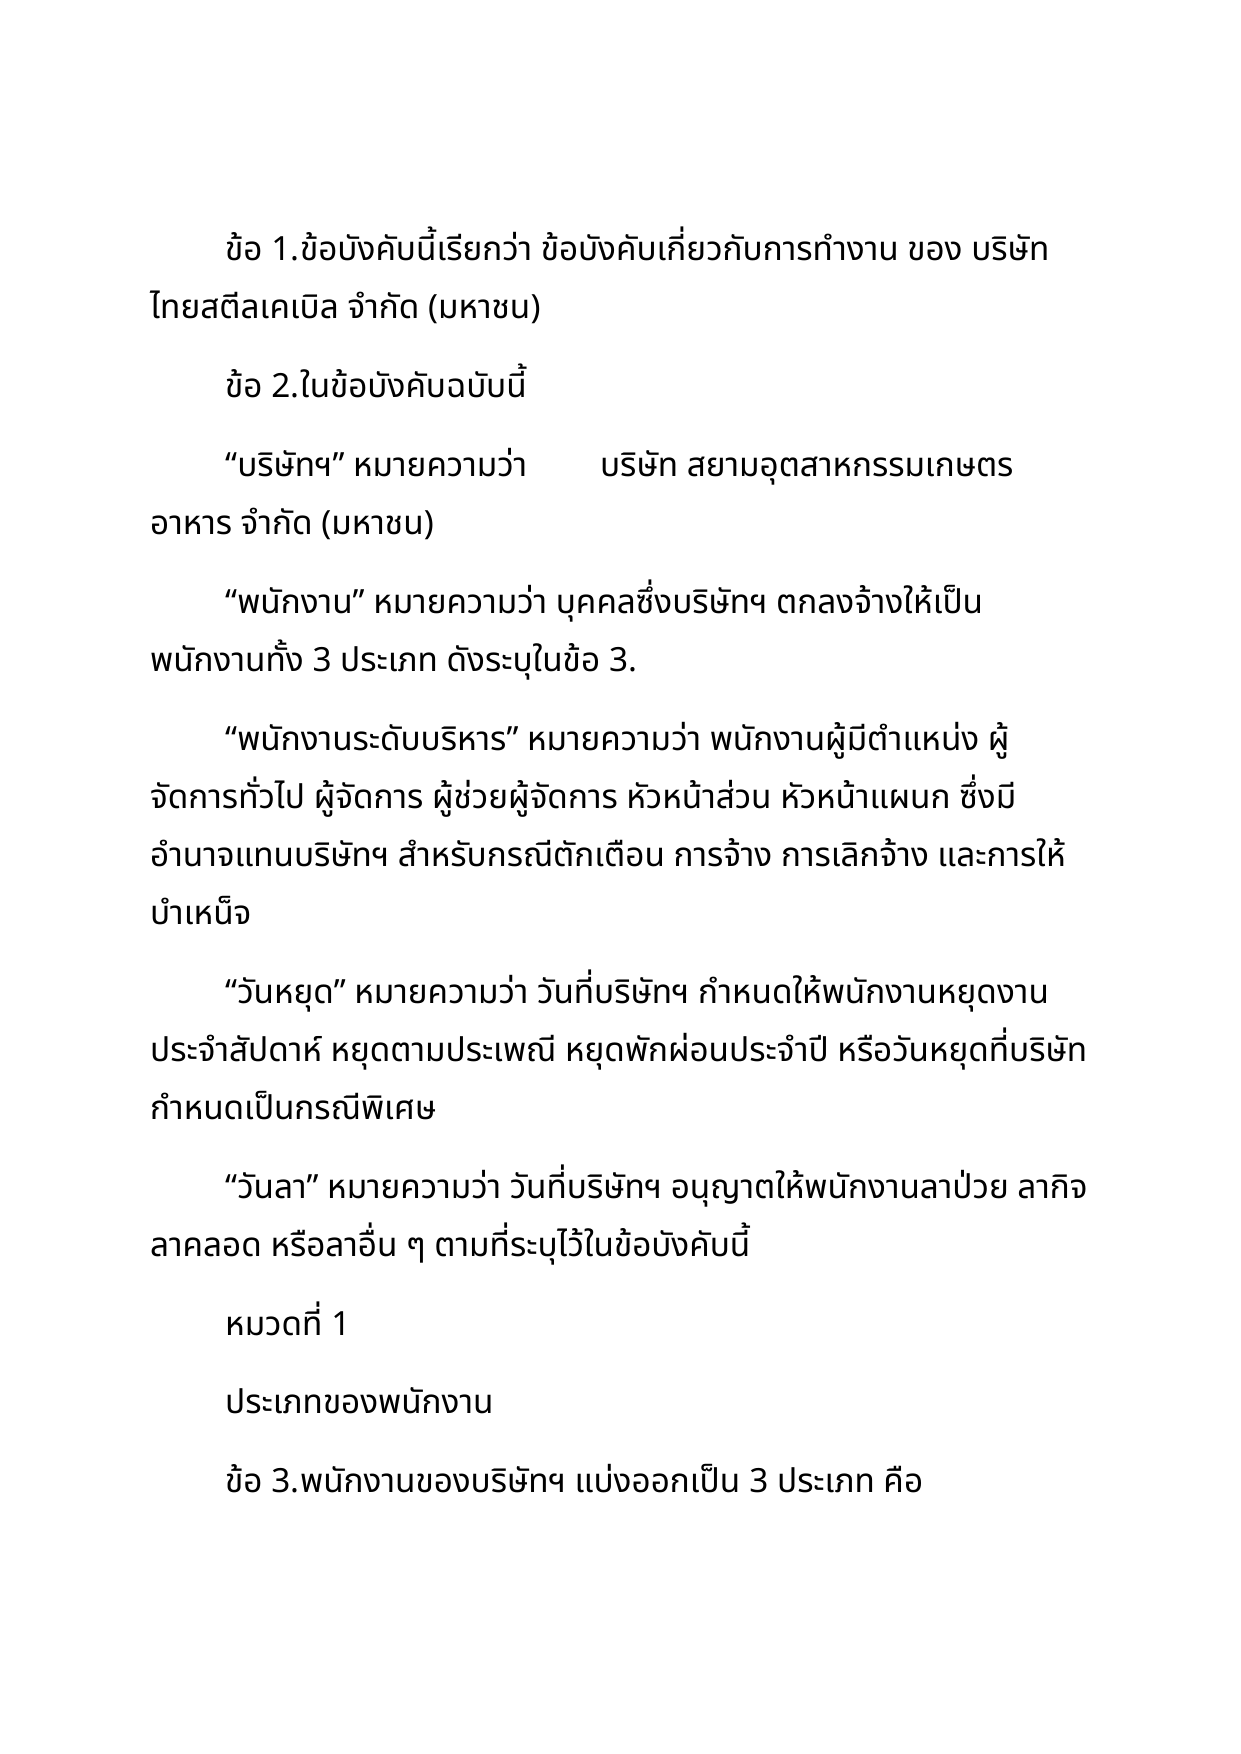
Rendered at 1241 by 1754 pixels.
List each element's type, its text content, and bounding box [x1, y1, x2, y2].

text ข้อ 1. ข้อบังคับนี้เรียกว่า ข้อบังคับเกี่ยวกับการทำงาน ของ บริษัท ไทยสตีลเคเบิล จำกัด (มหาชน) [150, 225, 1090, 334]
text “พนักงานระดับบริหาร” หมายความว่า พนักงานผู้มีตำแหน่ง ผู้จัดการทั่วไป ผู้จัดการ ผู้ช่วยผู้จัดการ หัวหน้าส่วน หัวหน้าแผนก ซึ่งมีอำนาจแทนบริษัทฯ สำหรับกรณีตักเตือน การจ้าง การเลิกจ้าง และการให้บำเหน็จ [150, 715, 1090, 939]
text หมวดที่ 1 [150, 1299, 1090, 1350]
text “วันหยุด” หมายความว่า วันที่บริษัทฯ กำหนดให้พนักงานหยุดงานประจำสัปดาห์ หยุดตามประเพณี หยุดพักผ่อนประจำปี หรือวันหยุดที่บริษัทกำหนดเป็นกรณีพิเศษ [150, 968, 1090, 1134]
text “บริษัทฯ” หมายความว่า บริษัท สยามอุตสาหกรรมเกษตรอาหาร จำกัด (มหาชน) [150, 441, 1090, 550]
text “พนักงาน” หมายความว่า บุคคลซึ่งบริษัทฯ ตกลงจ้างให้เป็นพนักงานทั้ง 3 ประเภท ดังระบุในข้อ 3. [150, 578, 1090, 687]
text ประเภทของพนักงาน [150, 1378, 1090, 1429]
text ข้อ 3. พนักงานของบริษัทฯ แบ่งออกเป็น 3 ประเภท คือ [150, 1457, 1090, 1508]
text “วันลา” หมายความว่า วันที่บริษัทฯ อนุญาตให้พนักงานลาป่วย ลากิจ ลาคลอด หรือลาอื่น ๆ ตามที่ระบุไว้ในข้อบังคับนี้ [150, 1163, 1090, 1271]
text ข้อ 2. ในข้อบังคับฉบับนี้ [150, 362, 1090, 413]
